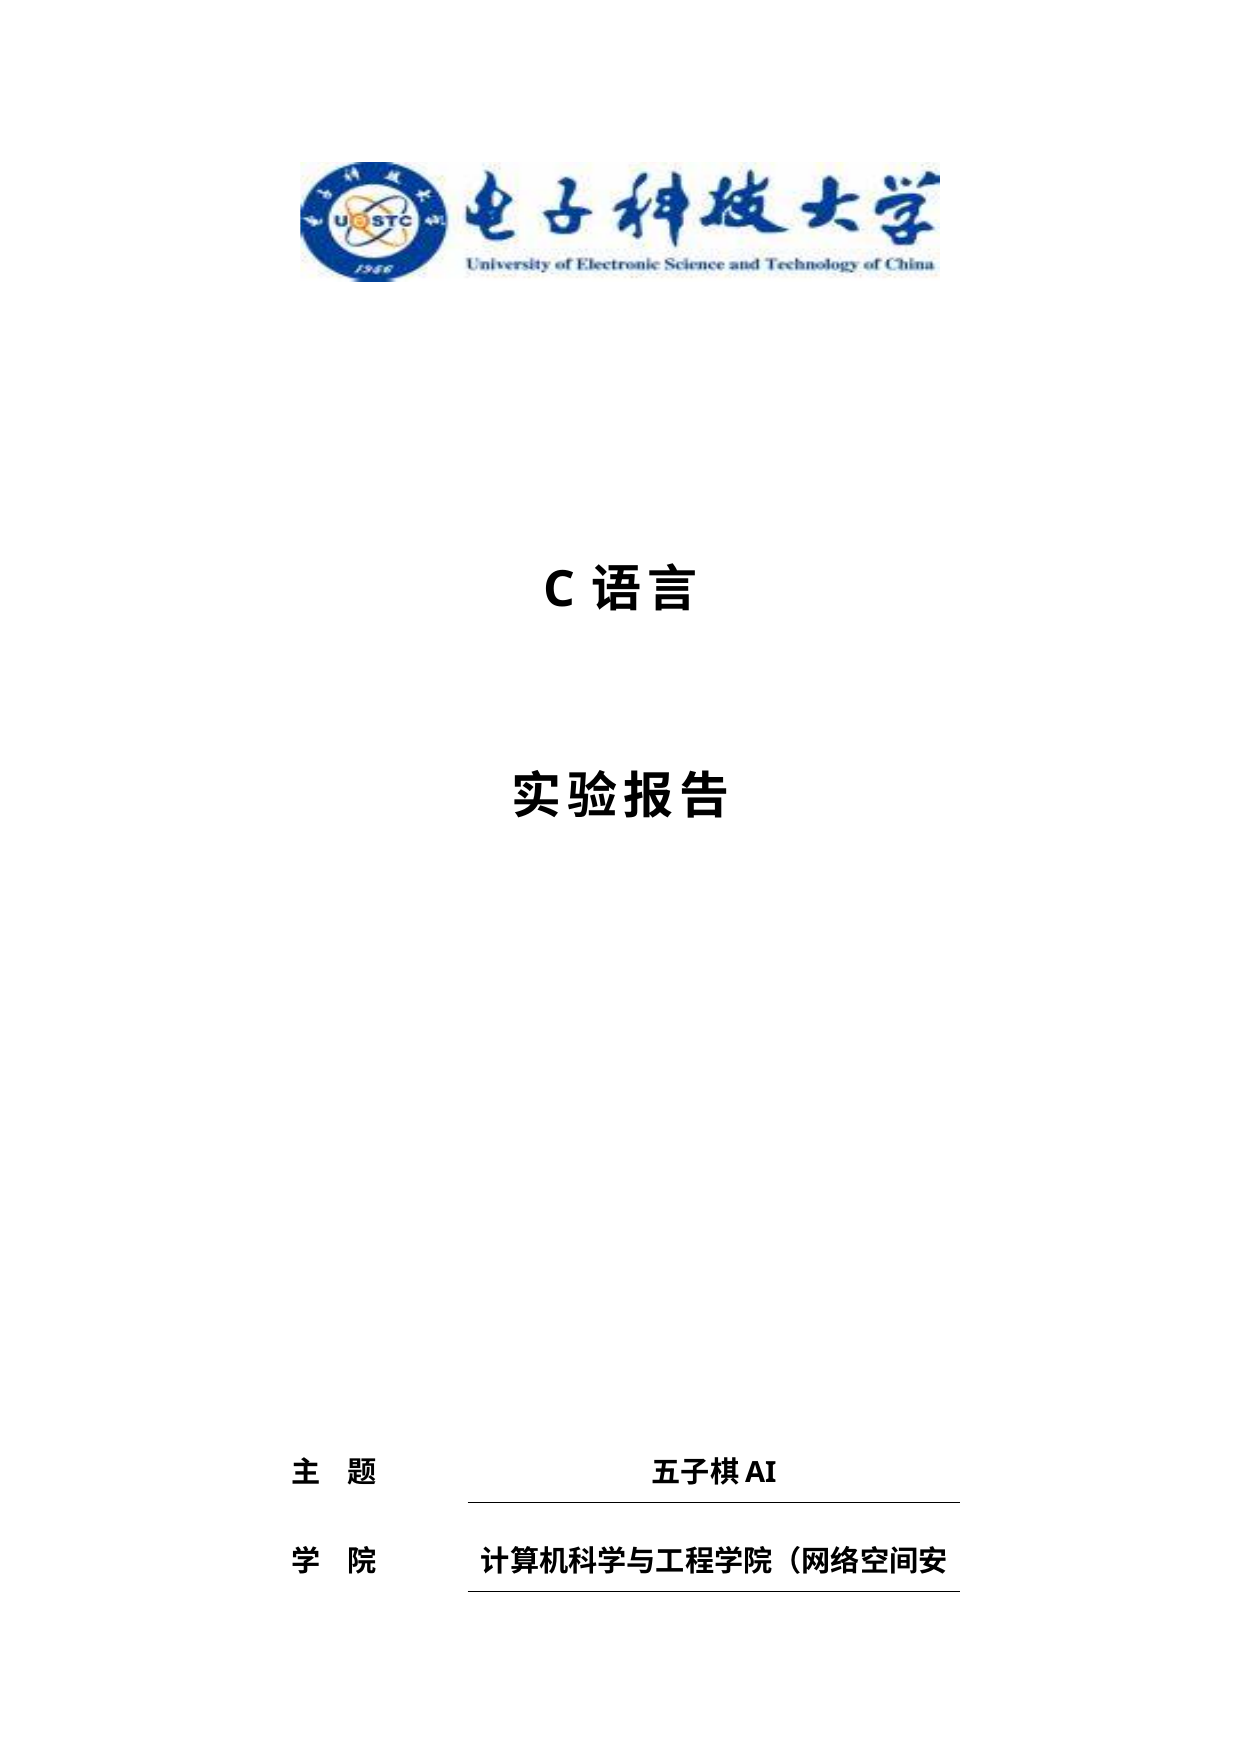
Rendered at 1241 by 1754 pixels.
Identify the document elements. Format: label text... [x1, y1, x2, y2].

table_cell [468, 1503, 960, 1591]
table_header 主 题 [280, 1378, 468, 1502]
text 实验报告 [187, 743, 1053, 840]
table_header 五子棋AI [468, 1378, 960, 1502]
text C语言 [187, 536, 1053, 634]
table_cell 学 院 [280, 1502, 468, 1591]
picture [300, 162, 940, 282]
